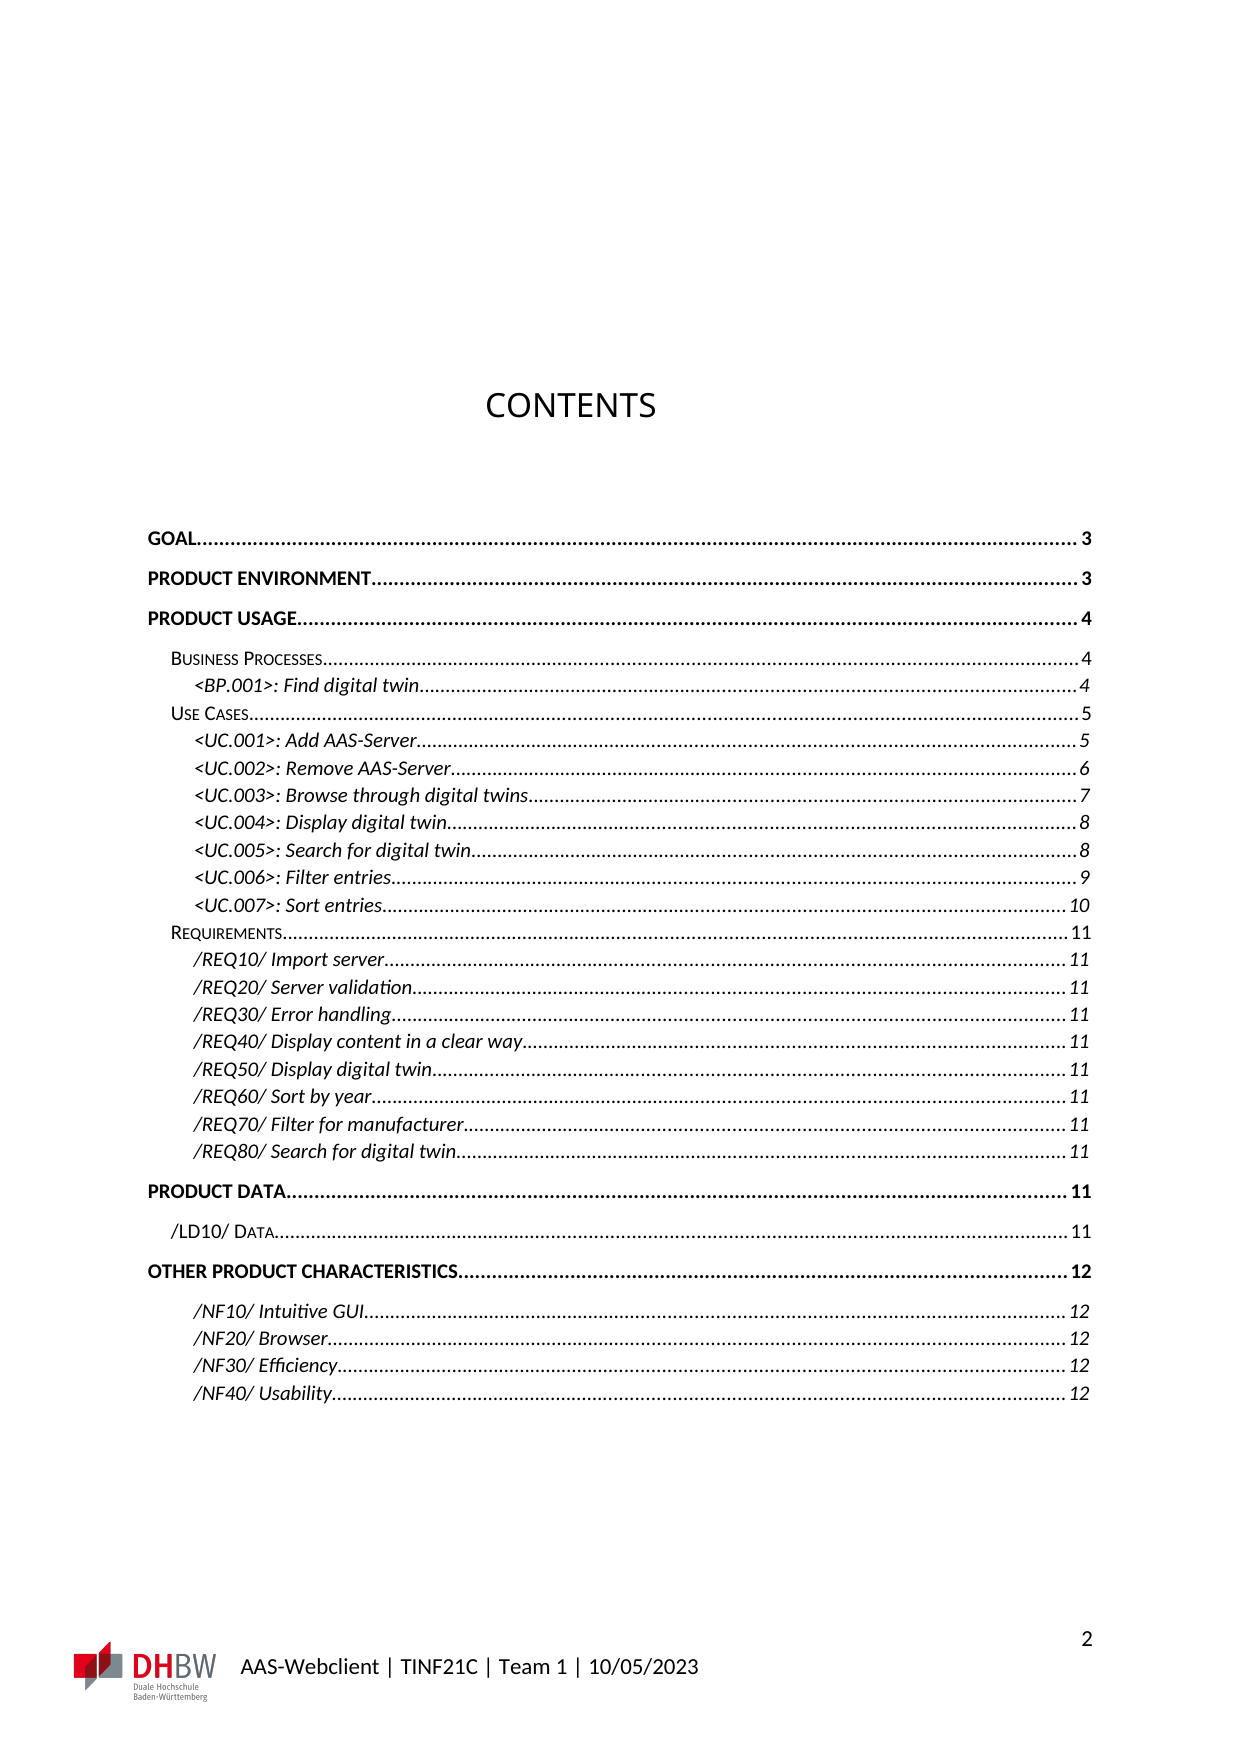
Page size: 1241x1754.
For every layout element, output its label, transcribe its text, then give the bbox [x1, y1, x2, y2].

text /REQ80/ Search for digital twin 11 [193, 1138, 1093, 1164]
text <UC.004>: Display digital twin 8 [193, 809, 1093, 835]
text <BP.001>: Find digital twin 4 [193, 673, 1093, 698]
text Business Processes 4 [171, 645, 1093, 671]
text /REQ20/ Server validation 11 [193, 974, 1093, 999]
text /REQ60/ Sort by year 11 [193, 1083, 1093, 1109]
text /REQ50/ Display digital twin 11 [193, 1056, 1093, 1082]
text /REQ40/ Display content in a clear way 11 [193, 1029, 1093, 1054]
text CONTENTS [148, 382, 1093, 427]
text Use Cases 5 [171, 700, 1093, 725]
text Other Product Characteristics 12 [148, 1258, 1093, 1283]
text <UC.003>: Browse through digital twins 7 [193, 782, 1093, 808]
text <UC.006>: Filter entries 9 [193, 864, 1093, 890]
text /NF20/ Browser 12 [193, 1325, 1093, 1351]
text Product Data 11 [148, 1178, 1093, 1204]
text /NF10/ Intuitive GUI 12 [193, 1298, 1093, 1323]
text Requirements 11 [171, 919, 1093, 944]
text /LD10/ Data 11 [171, 1218, 1093, 1243]
text Product Usage 4 [148, 605, 1093, 631]
text <UC.007>: Sort entries 10 [193, 892, 1093, 917]
text <UC.002>: Remove AAS-Server 6 [193, 755, 1093, 780]
text <UC.005>: Search for digital twin 8 [193, 837, 1093, 862]
text /NF40/ Usability 12 [193, 1380, 1093, 1406]
picture [73, 1642, 216, 1702]
text /REQ70/ Filter for manufacturer 11 [193, 1111, 1093, 1136]
text <UC.001>: Add AAS-Server 5 [193, 727, 1093, 753]
text Product Environment 3 [148, 565, 1093, 591]
text /REQ30/ Error handling 11 [193, 1001, 1093, 1027]
text /NF30/ Efficiency 12 [193, 1353, 1093, 1378]
text /REQ10/ Import server 11 [193, 947, 1093, 972]
text Goal 3 [148, 526, 1093, 551]
